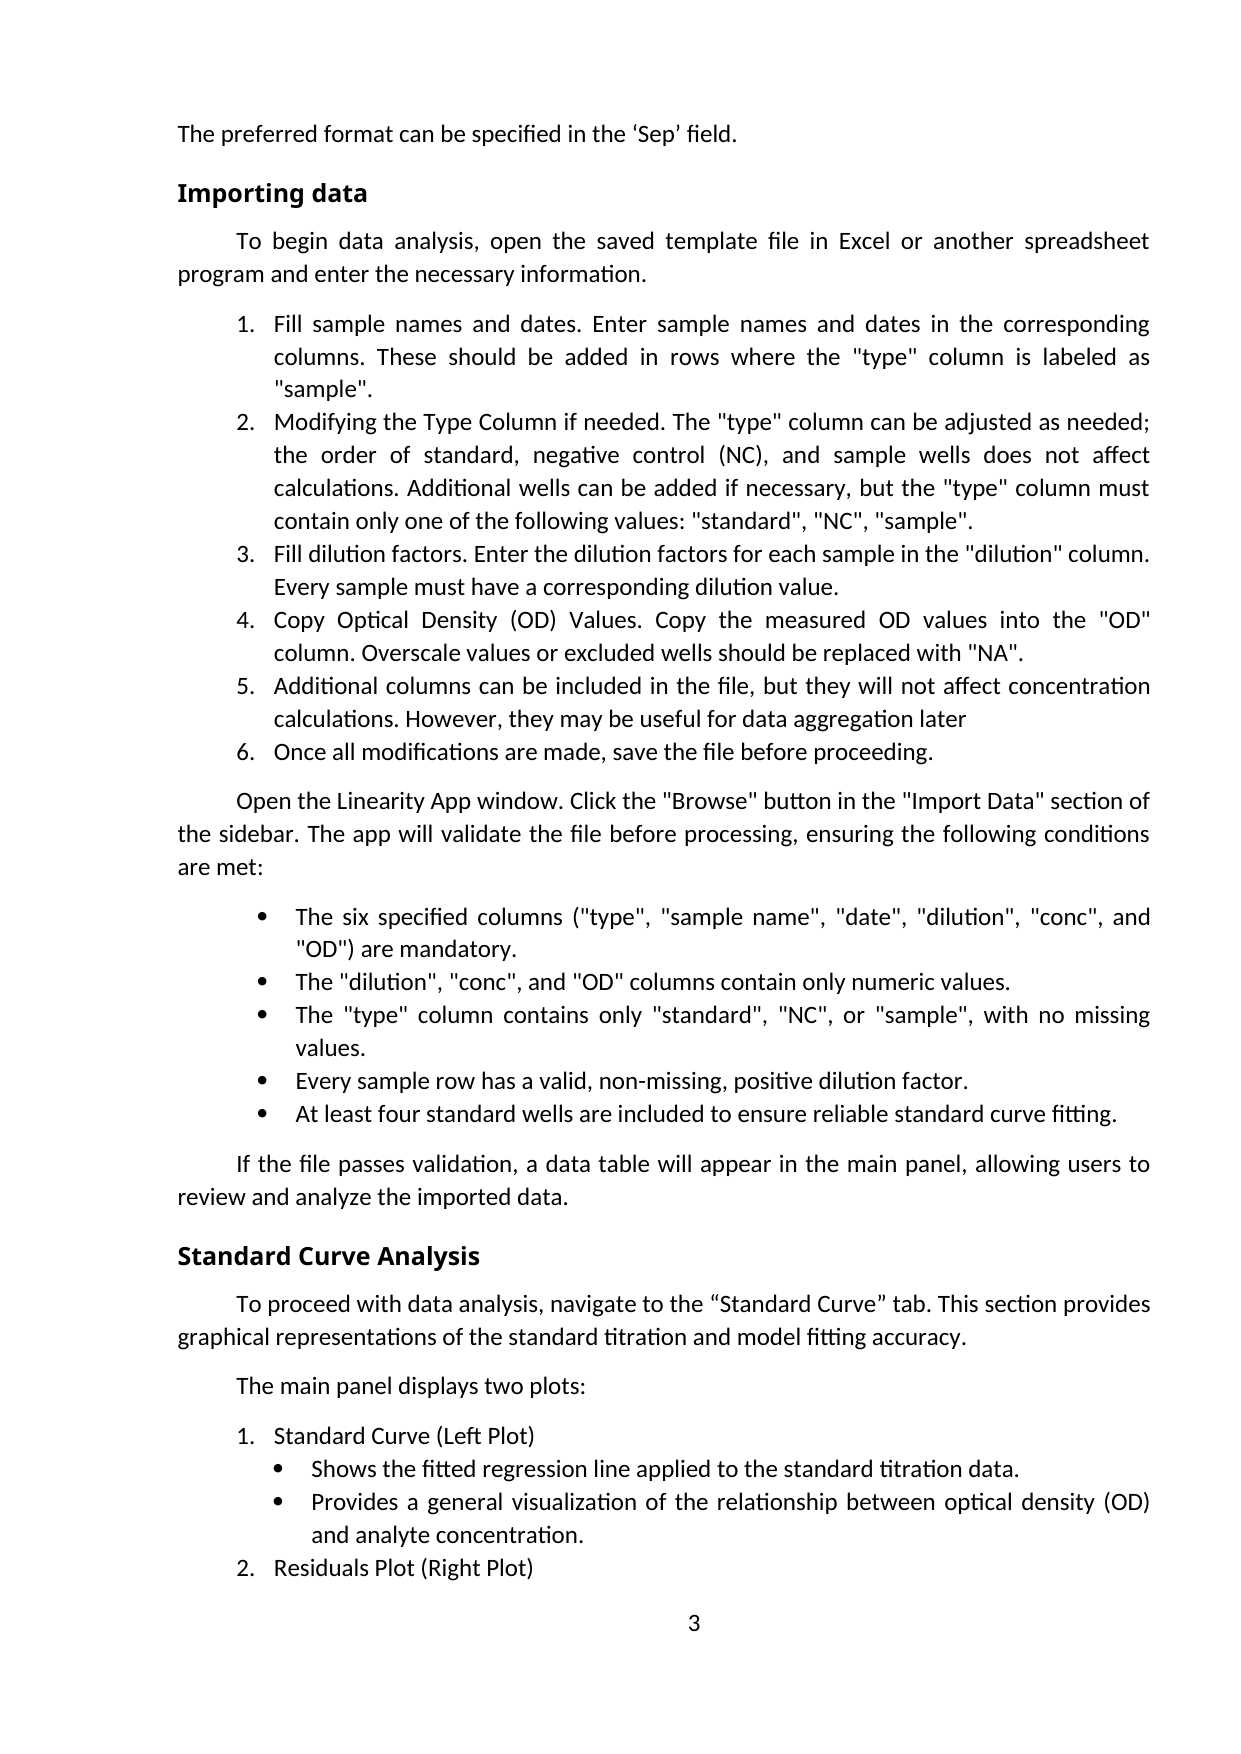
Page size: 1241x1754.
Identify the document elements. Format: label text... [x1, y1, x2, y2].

text The preferred format can be specified in the ‘Sep’ field. [177, 118, 1152, 149]
list Standard Curve (Left Plot) [236, 1420, 1152, 1451]
list The "dilution", "conc", and "OD" columns contain only numeric values. [258, 967, 1152, 997]
list Once all modifications are made, save the file before proceeding. [236, 736, 1152, 766]
list The six specified columns ("type", "sample name", "date", "dilution", "conc", and "OD") are mandatory. [258, 901, 1152, 964]
list Additional columns can be included in the file, but they will not affect concentration calculations. However, they may be useful for data aggregation later [236, 670, 1152, 733]
list Shows the fitted regression line applied to the standard titration data. [274, 1453, 1152, 1483]
text Open the Linearity App window. Click the "Browse" button in the "Import Data" section of the sidebar. The app will validate the file before processing, ensuring the following conditions are met: [177, 785, 1152, 882]
subtitle Standard Curve Analysis [177, 1239, 1152, 1273]
text The main panel displays two plots: [177, 1370, 1152, 1401]
list Every sample row has a valid, non-missing, positive dilution factor. [258, 1065, 1152, 1096]
list At least four standard wells are included to ensure reliable standard curve fitting. [258, 1098, 1152, 1129]
list Copy Optical Density (OD) Values. Copy the measured OD values into the "OD" column. Overscale values or excluded wells should be replaced with "NA". [236, 604, 1152, 667]
list Fill dilution factors. Enter the dilution factors for each sample in the "dilution" column. Every sample must have a corresponding dilution value. [236, 538, 1152, 602]
text To begin data analysis, open the saved template file in Excel or another spreadsheet program and enter the necessary information. [177, 225, 1152, 289]
list Fill sample names and dates. Enter sample names and dates in the corresponding columns. These should be added in rows where the "type" column is labeled as "sample". [236, 308, 1152, 404]
subtitle Importing data [177, 176, 1152, 210]
list Modifying the Type Column if needed. The "type" column can be adjusted as needed; the order of standard, negative control (NC), and sample wells does not affect calculations. Additional wells can be added if necessary, but the "type" column must contain only one of the following values: "standard", "NC", "sample". [236, 407, 1152, 536]
list Provides a general visualization of the relationship between optical density (OD) and analyte concentration. [274, 1486, 1152, 1549]
text To proceed with data analysis, navigate to the “Standard Curve” tab. This section provides graphical representations of the standard titration and model fitting accuracy. [177, 1288, 1152, 1351]
list Residuals Plot (Right Plot) [236, 1552, 1152, 1582]
list The "type" column contains only "standard", "NC", or "sample", with no missing values. [258, 999, 1152, 1063]
text If the file passes validation, a data table will appear in the main panel, allowing users to review and analyze the imported data. [177, 1148, 1152, 1211]
